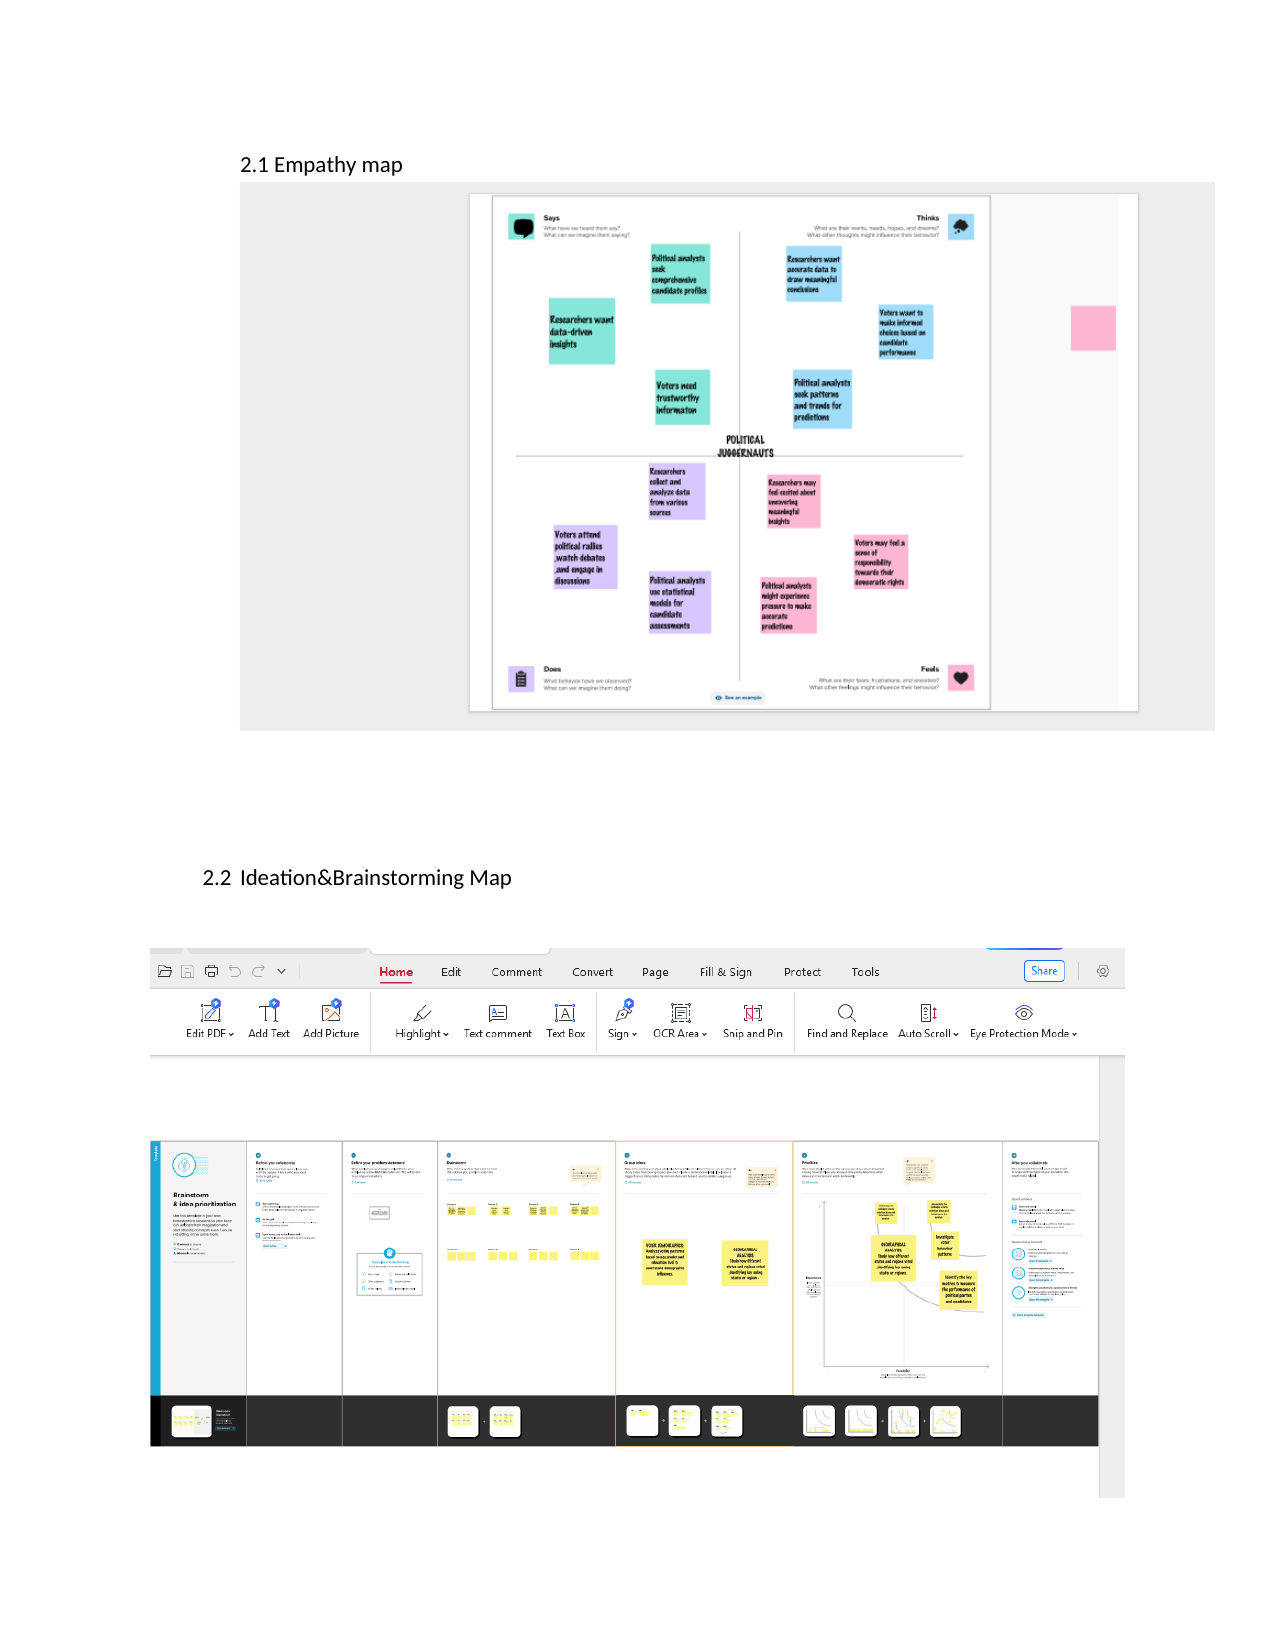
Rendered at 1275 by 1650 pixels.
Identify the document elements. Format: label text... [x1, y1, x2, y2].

list 2.1 Empathy map [240, 150, 1125, 182]
picture [239, 182, 1215, 731]
picture [150, 948, 1125, 1498]
list Ideation&Brainstorming Map [202, 863, 1125, 891]
